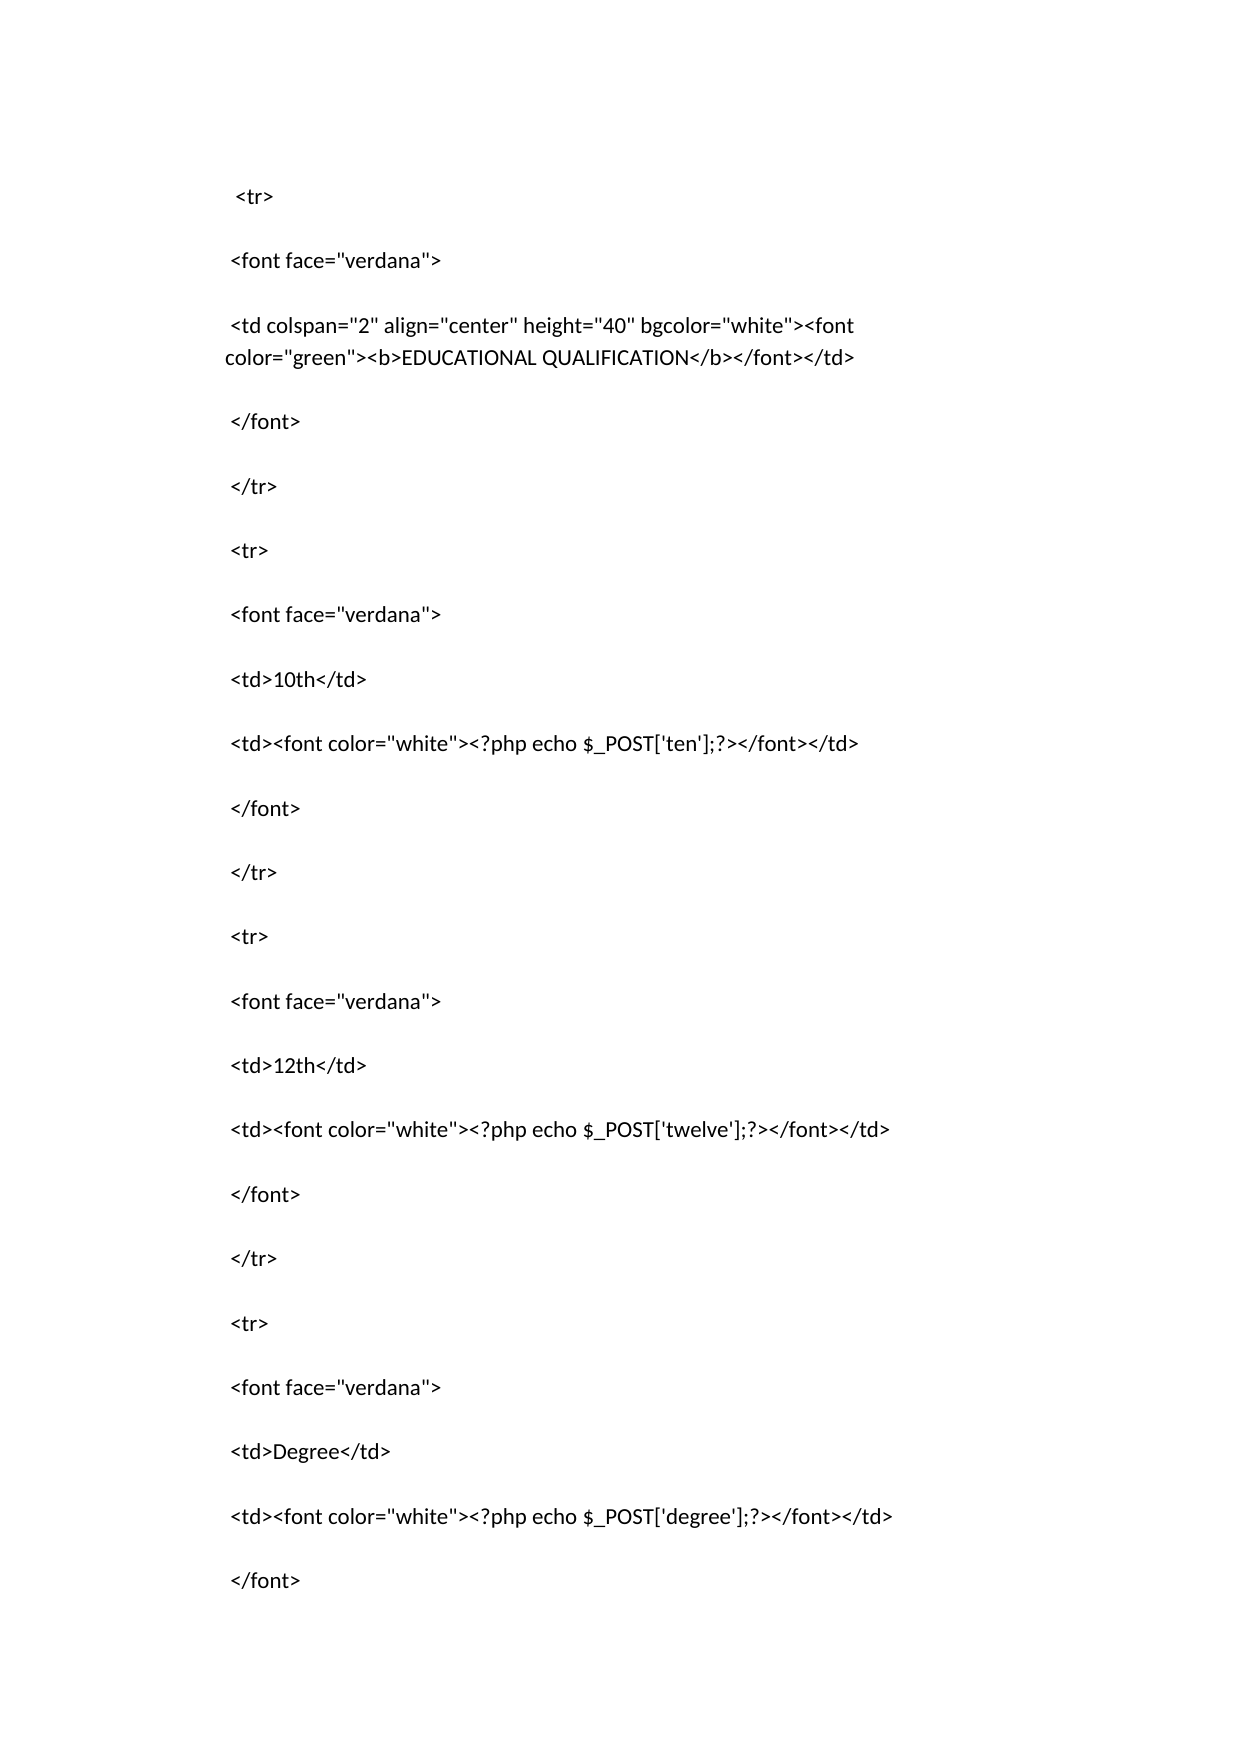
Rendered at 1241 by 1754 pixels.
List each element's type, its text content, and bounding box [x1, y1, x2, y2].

list <tr> [225, 922, 1090, 951]
list <td>Degree</td> [225, 1437, 1090, 1466]
list </font> [225, 1180, 1090, 1208]
list <td><font color="white"><?php echo $_POST['twelve'];?></font></td> [225, 1116, 1090, 1144]
list <font face="verdana"> [225, 601, 1090, 629]
list </tr> [225, 858, 1090, 886]
list <td><font color="white"><?php echo $_POST['degree'];?></font></td> [225, 1502, 1090, 1530]
list <font face="verdana"> [225, 1373, 1090, 1401]
list <tr> [225, 536, 1090, 564]
list <font face="verdana"> [225, 247, 1090, 274]
list <td><font color="white"><?php echo $_POST['ten'];?></font></td> [225, 729, 1090, 757]
list <tr> [225, 1309, 1090, 1337]
list </font> [225, 407, 1090, 436]
list </font> [225, 794, 1090, 822]
list <tr> [225, 182, 1090, 210]
list </tr> [225, 1244, 1090, 1272]
list <font face="verdana"> [225, 987, 1090, 1015]
list <td>12th</td> [225, 1051, 1090, 1079]
list </tr> [225, 472, 1090, 500]
list </font> [225, 1566, 1090, 1594]
list <td colspan="2" align="center" height="40" bgcolor="white"><font color="green"><b>EDUCATIONAL QUALIFICATION</b></font></td> [225, 311, 1090, 371]
list <td>10th</td> [225, 665, 1090, 693]
